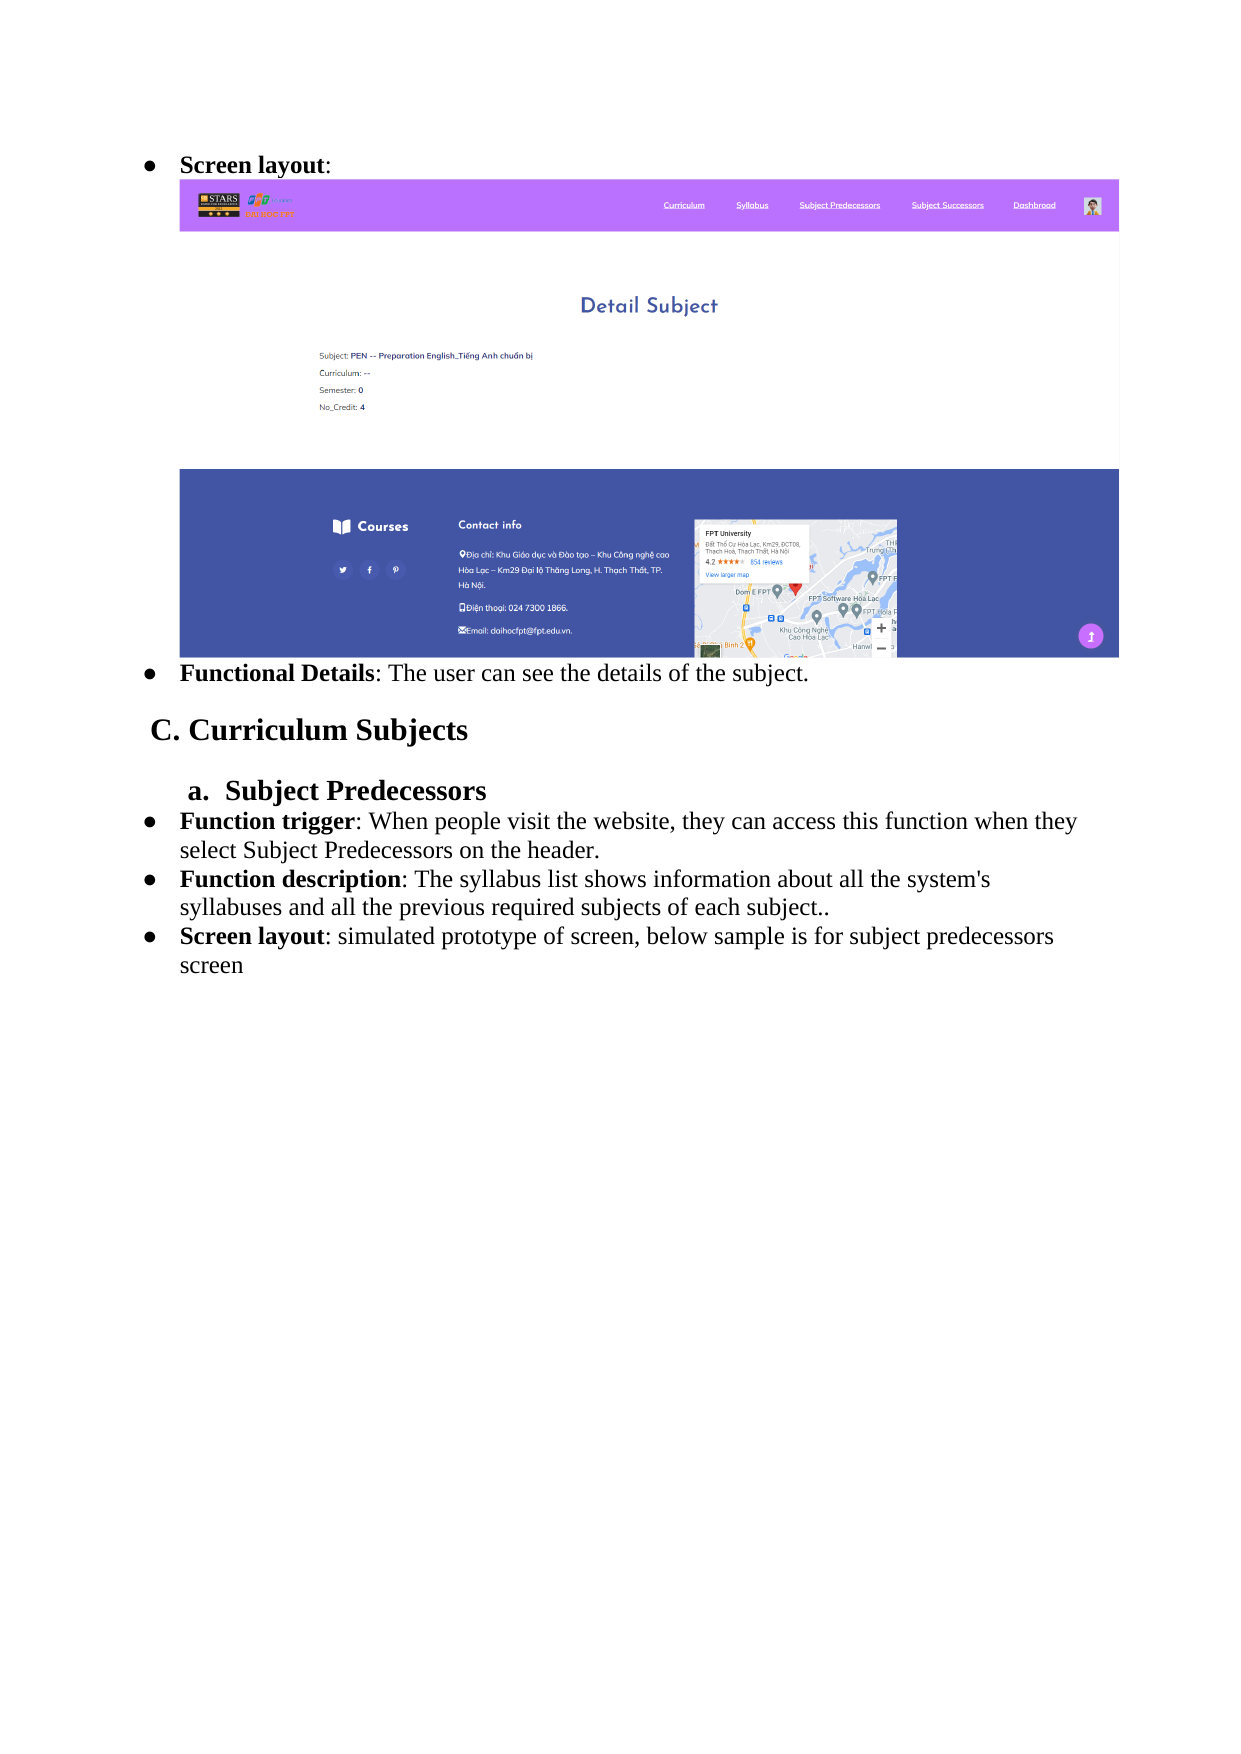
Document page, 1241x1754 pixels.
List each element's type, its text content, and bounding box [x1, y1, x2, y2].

list Subject Predecessors [187, 773, 1090, 806]
picture [179, 178, 1120, 658]
text C. Curriculum Subjects [150, 712, 1090, 748]
list Function trigger: When people visit the website, they can access this function when they select Subject Predecessors on the header. [142, 806, 1090, 864]
list Functional Details: The user can see the details of the subject. [142, 658, 1090, 687]
list Function description: The syllabus list shows information about all the system's syllabuses and all the previous required subjects of each subject.. [142, 864, 1090, 921]
list Screen layout: simulated prototype of screen, below sample is for subject predecessors screen [142, 921, 1090, 979]
